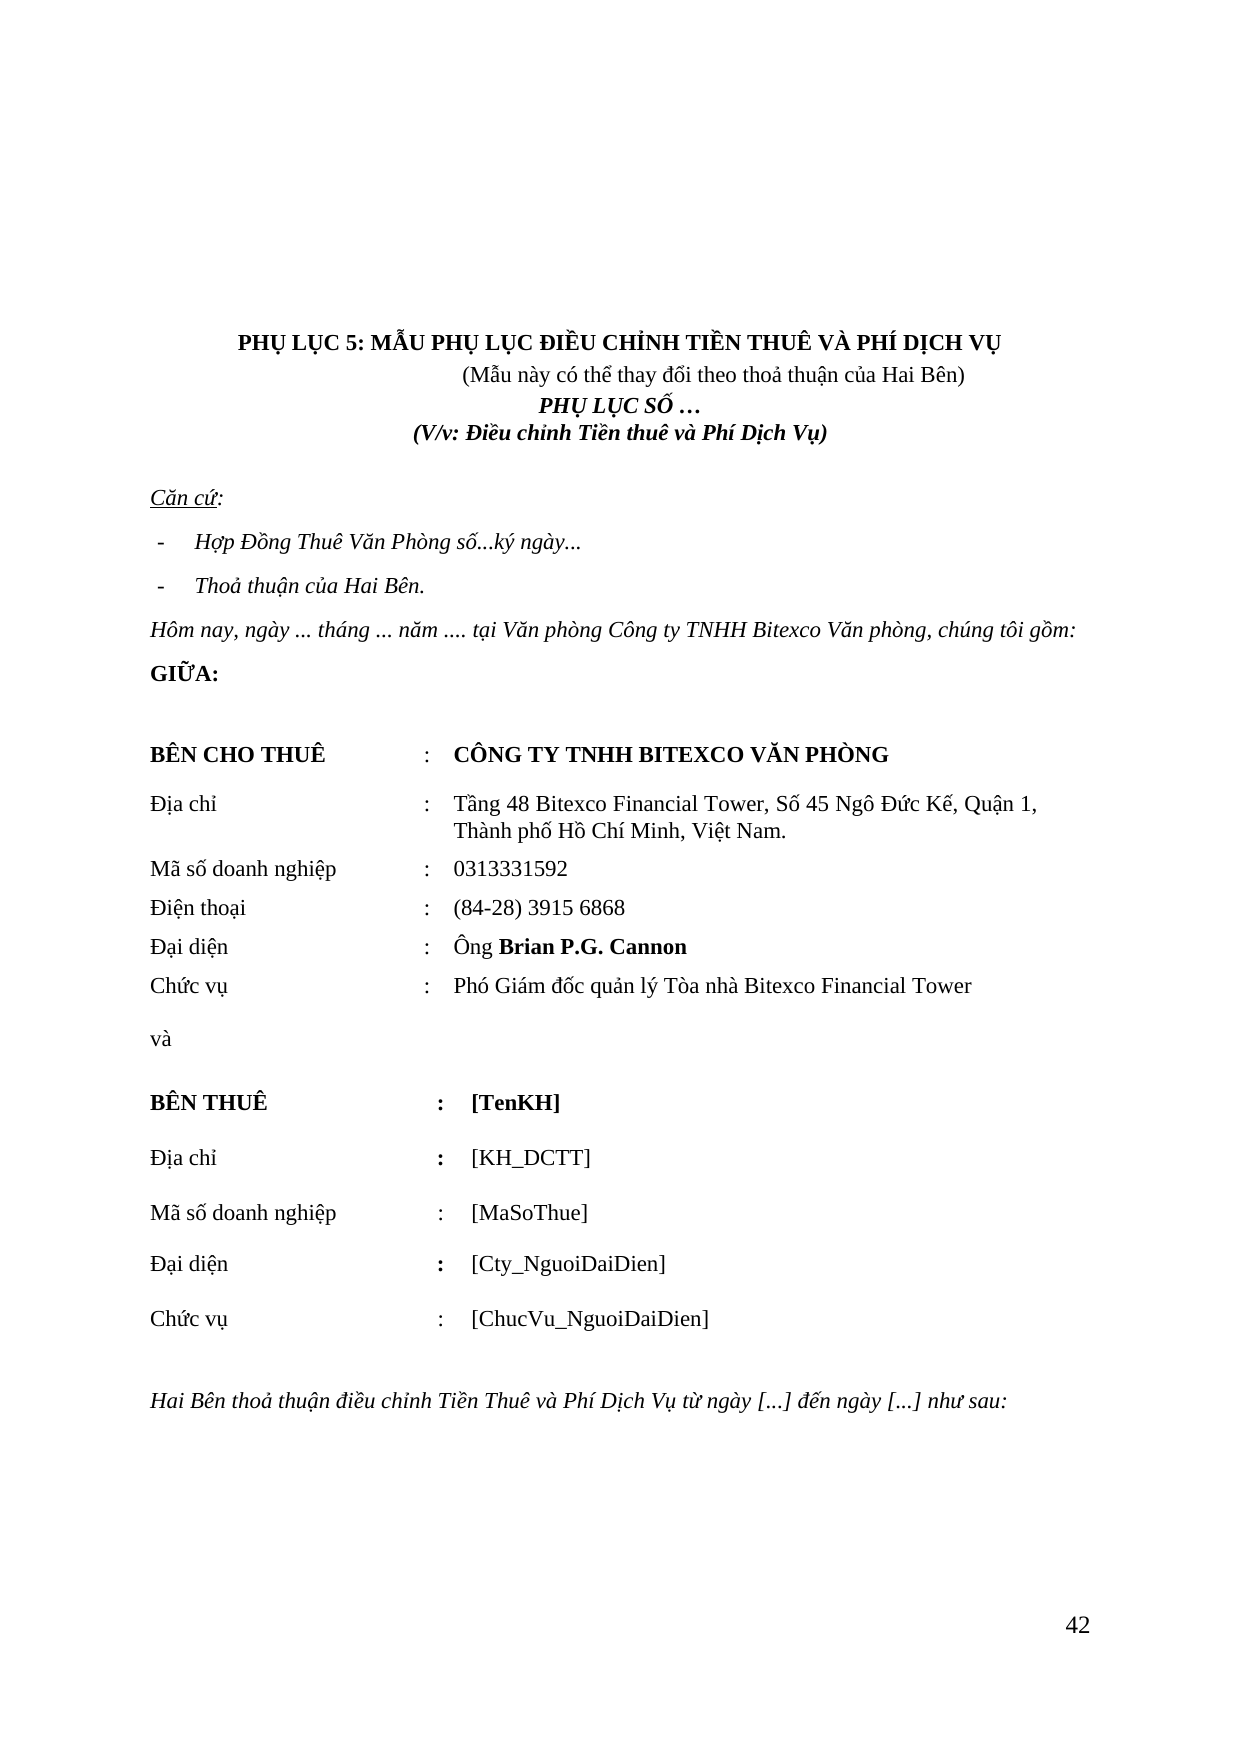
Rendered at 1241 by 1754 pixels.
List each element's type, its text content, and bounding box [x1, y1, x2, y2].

table_cell Chức vụ [139, 960, 412, 998]
list Thoả thuận của Hai Bên. [157, 572, 1090, 598]
table_cell Phó Giám đốc quản lý Tòa nhà Bitexco Financial Tower [442, 960, 1050, 998]
table_cell [KH_DCTT] [460, 1132, 1032, 1186]
table_header BÊN CHO THUÊ [139, 729, 412, 778]
table_cell [ChucVu_NguoiDaiDien] [460, 1293, 1032, 1348]
table_cell : [421, 1132, 460, 1186]
table_cell Mã số doanh nghiệp [139, 1186, 421, 1237]
table_header BÊN THUÊ [139, 1076, 421, 1132]
table_cell Chức vụ [139, 1293, 421, 1348]
table_cell [MaSoThue] [460, 1186, 1032, 1237]
text Căn cứ: [150, 484, 1090, 510]
table_cell : [421, 1186, 460, 1237]
table_cell Địa chỉ [139, 1132, 421, 1186]
table_cell 0313331592 [442, 843, 1050, 882]
table_cell : [421, 1238, 460, 1293]
list Hợp Đồng Thuê Văn Phòng số...ký ngày... [157, 528, 1090, 554]
table_cell Điện thoại [139, 882, 412, 921]
text GIỮA: [150, 660, 1090, 686]
table_cell : [421, 1293, 460, 1348]
table_cell : [413, 921, 442, 959]
table_cell : [413, 778, 442, 843]
table_header : [413, 729, 442, 778]
table_cell Địa chỉ [139, 778, 412, 843]
table_cell : [413, 882, 442, 921]
table_cell Đại diện [139, 921, 412, 959]
text Hôm nay, ngày ... tháng ... năm .... tại Văn phòng Công ty TNHH Bitexco Văn phòng, chúng tôi gồm: [150, 616, 1090, 642]
text PHỤ LỤC SỐ … [150, 392, 1090, 418]
table_cell Tầng 48 Bitexco Financial Tower, Số 45 Ngô Đức Kế, Quận 1, Thành phố Hồ Chí Minh, Việt Nam. [442, 778, 1050, 843]
table_cell (84-28) 3915 6868 [442, 882, 1050, 921]
table_header CÔNG TY TNHH BITEXCO VĂN PHÒNG [442, 729, 1050, 778]
text (V/v: Điều chỉnh Tiền thuê và Phí Dịch Vụ) [150, 418, 1090, 445]
table_cell Ông Brian P.G. Cannon [442, 921, 1050, 959]
subtitle PHỤ LỤC 5: MẪU PHỤ LỤC ĐIỀU CHỈNH TIỀN THUÊ VÀ PHÍ DỊCH VỤ [150, 329, 1090, 355]
table_cell : [413, 843, 442, 882]
table_cell Đại diện [139, 1238, 421, 1293]
text Hai Bên thoả thuận điều chỉnh Tiền Thuê và Phí Dịch Vụ từ ngày [...] đến ngày [...] như sau: [150, 1387, 1090, 1413]
table_cell [Cty_NguoiDaiDien] [460, 1238, 1032, 1293]
table_header : [421, 1076, 460, 1132]
table_cell Mã số doanh nghiệp [139, 843, 412, 882]
text (Mẫu này có thể thay đổi theo thoả thuận của Hai Bên) [337, 361, 1090, 387]
table_cell : [413, 960, 442, 998]
text và [150, 1025, 1090, 1051]
table_header [TenKH] [460, 1076, 1032, 1132]
